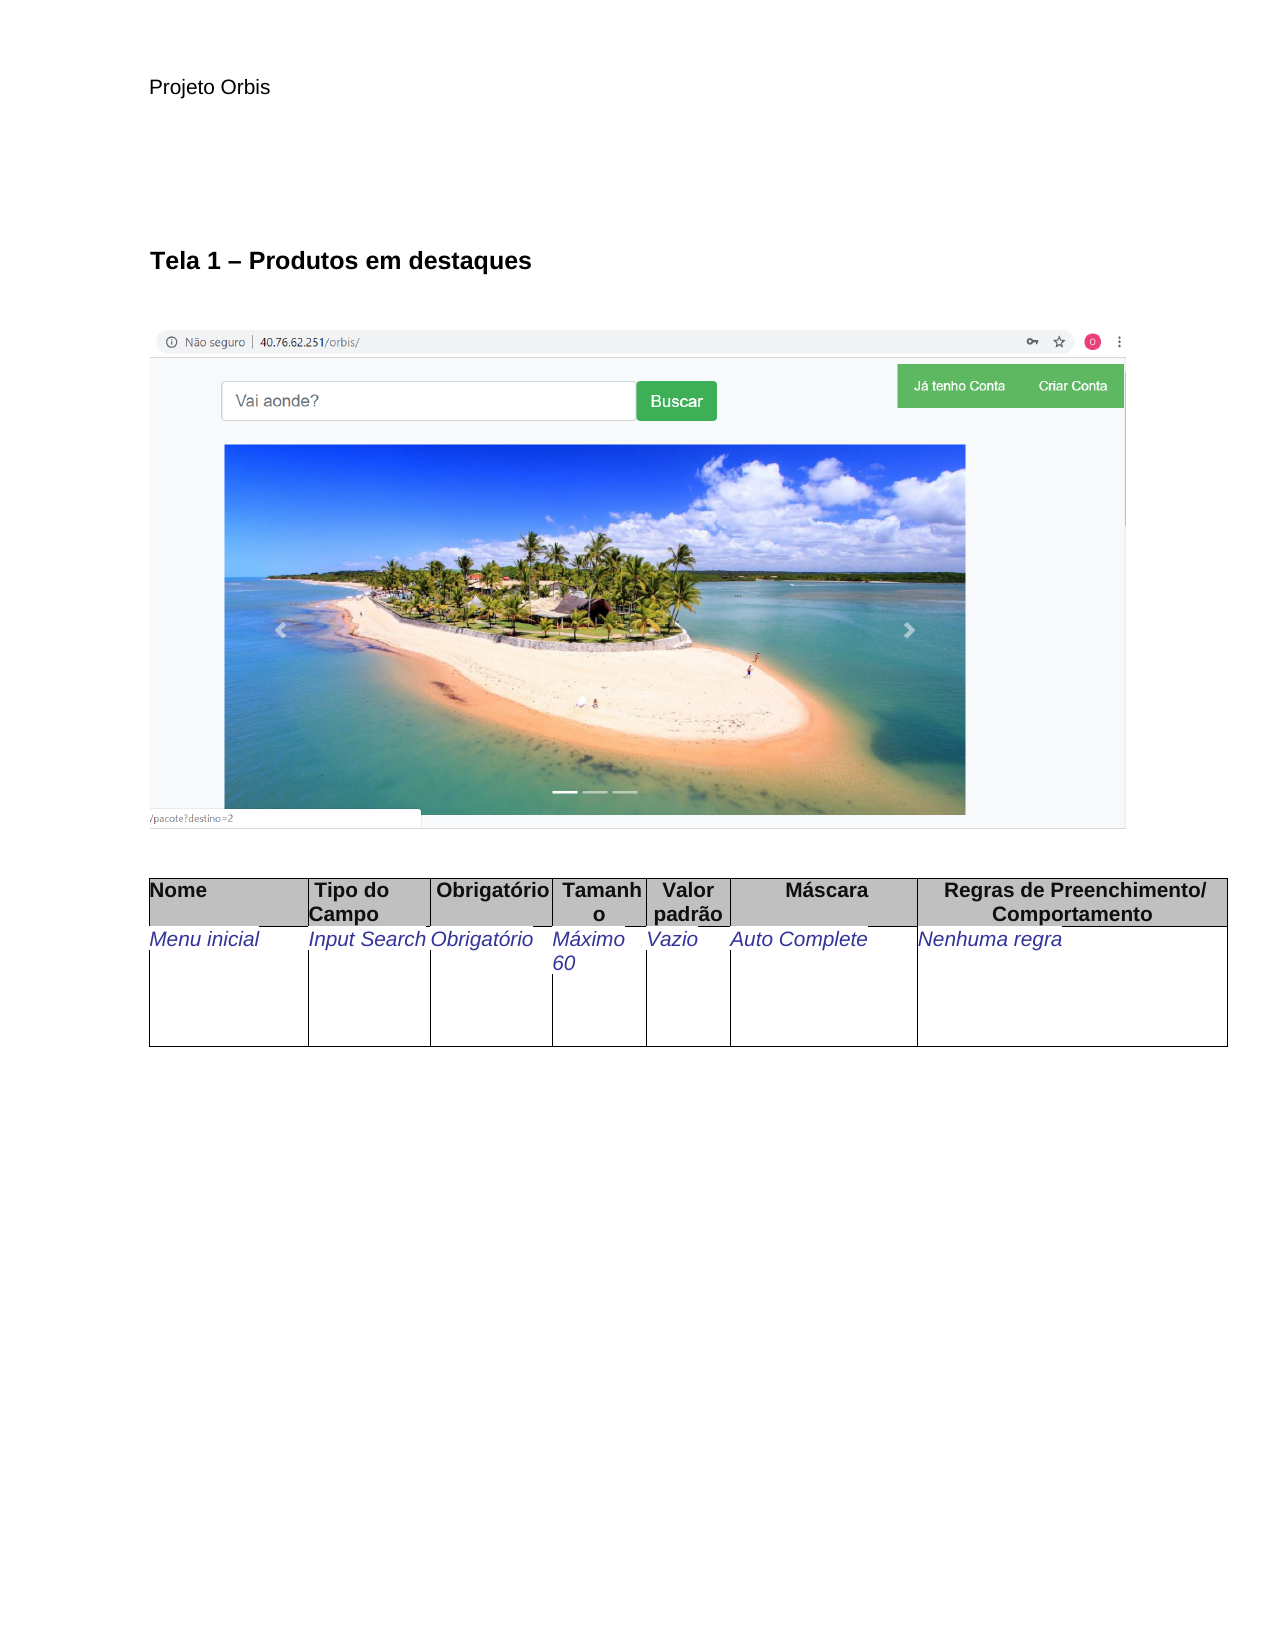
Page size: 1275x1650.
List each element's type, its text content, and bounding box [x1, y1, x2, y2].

table_header Obrigatório [431, 879, 552, 926]
table_header Valor padrão [647, 879, 730, 926]
table_cell Input Search [309, 927, 430, 1046]
table_header Tamanho [553, 879, 646, 926]
table_cell Nenhuma regra [918, 927, 1227, 1046]
table_cell Máximo 60 [553, 927, 646, 1046]
table_header Regras de Preenchimento/ Comportamento [918, 879, 1227, 926]
table_header Tipo do Campo [309, 879, 430, 926]
table_cell Obrigatório [431, 927, 552, 1046]
picture [150, 327, 1126, 830]
table_cell Vazio [647, 927, 730, 1046]
table_header Máscara [731, 879, 917, 926]
text Tela 1 – Produtos em destaques [150, 246, 1125, 274]
table_cell Menu inicial [150, 927, 308, 1046]
table_header Nome [150, 879, 308, 926]
table_cell Auto Complete [731, 927, 917, 1046]
